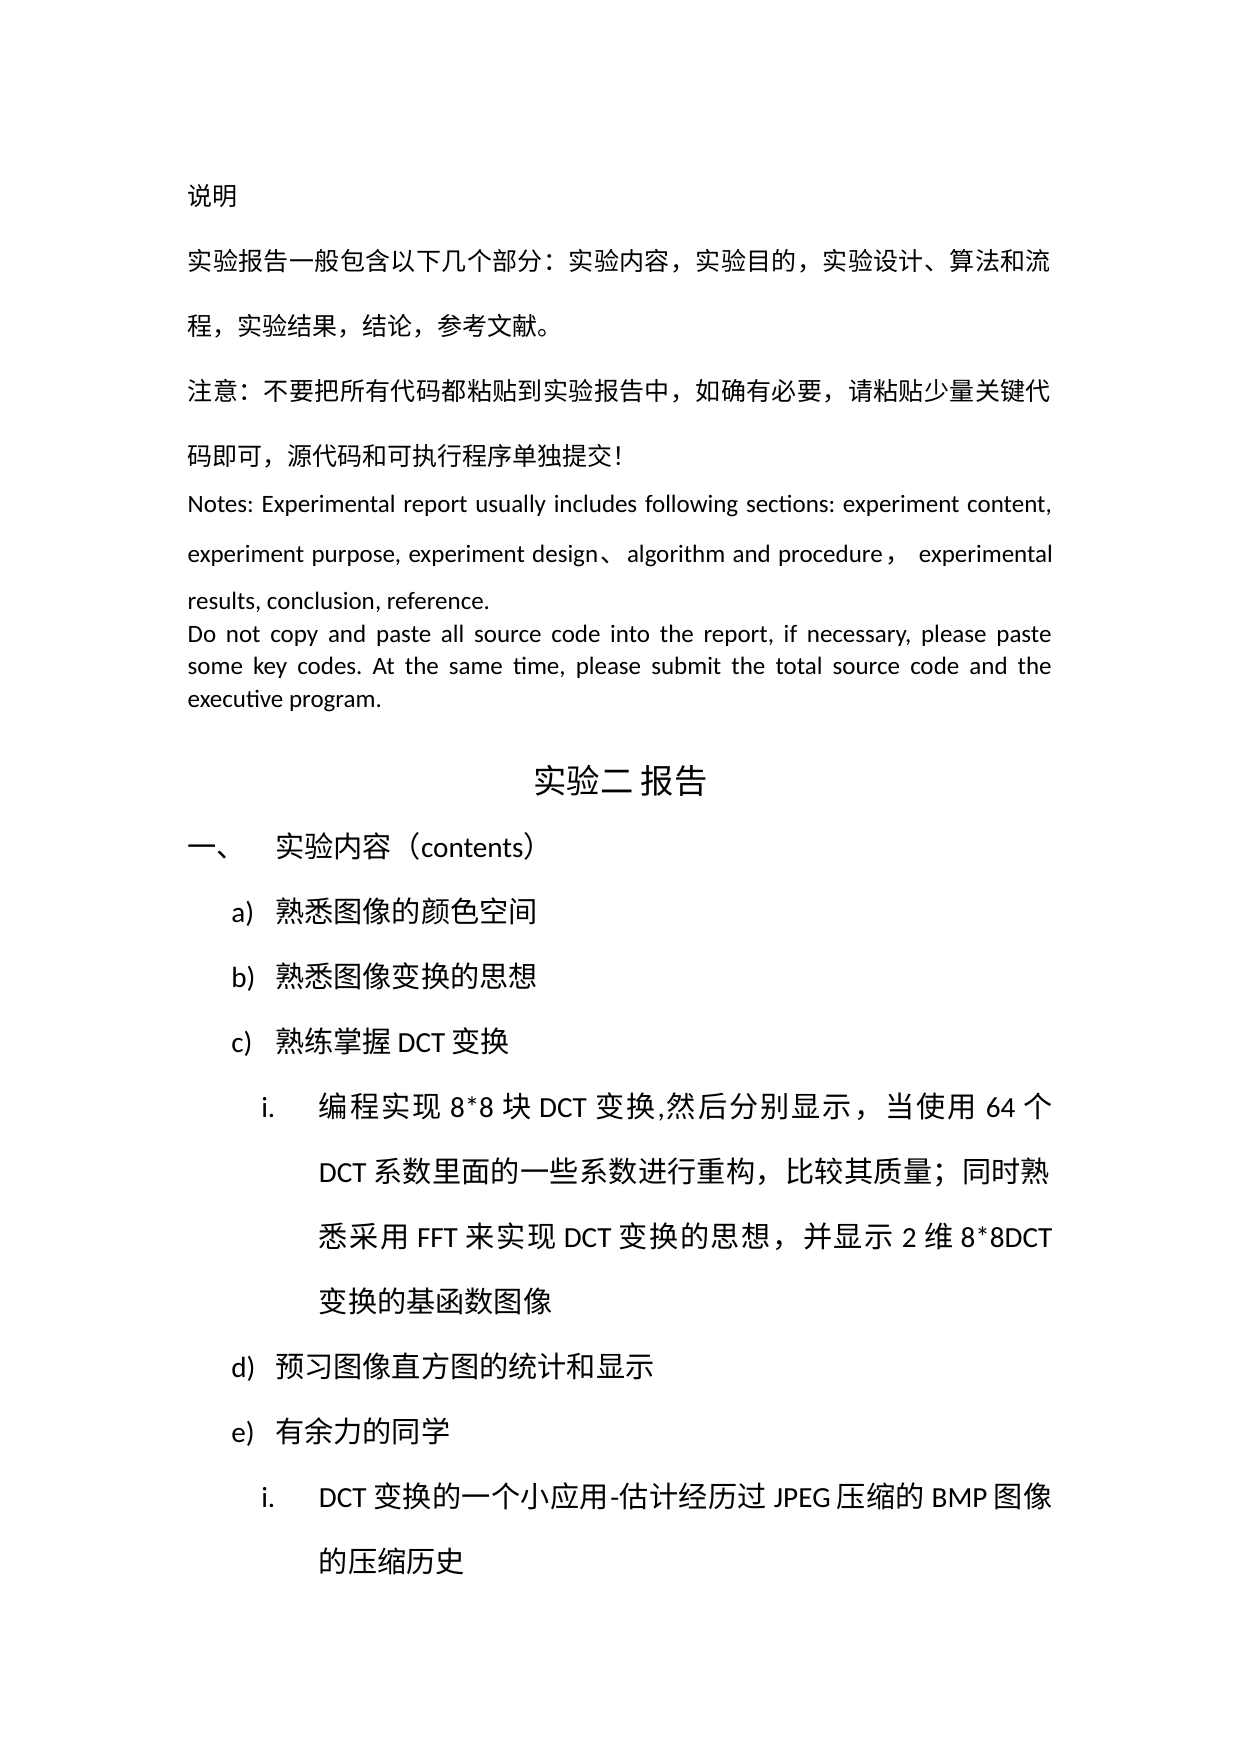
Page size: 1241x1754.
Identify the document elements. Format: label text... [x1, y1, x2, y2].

text 实验报告一般包含以下几个部分：实验内容，实验目的，实验设计、算法和流程，实验结果，结论，参考文献。 [187, 227, 1053, 357]
text 注意：不要把所有代码都粘贴到实验报告中，如确有必要，请粘贴少量关键代码即可，源代码和可执行程序单独提交！ [187, 357, 1053, 487]
list 有余力的同学 [231, 1397, 1053, 1462]
text 说明 [187, 162, 1053, 227]
list 预习图像直方图的统计和显示 [231, 1332, 1053, 1397]
text Do not copy and paste all source code into the report, if necessary, please paste some key codes. At the same time, please submit the total source code and the executive program. [187, 617, 1053, 714]
list DCT变换的一个小应用-估计经历过JPEG压缩的BMP图像的压缩历史 [275, 1462, 1053, 1592]
text Notes: Experimental report usually includes following sections: experiment content, experiment purpose, experiment design、algorithm and procedure， experimental results, conclusion, reference. [187, 487, 1053, 617]
list 熟悉图像变换的思想 [231, 942, 1053, 1007]
list 编程实现8*8块DCT变换,然后分别显示，当使用64个DCT系数里面的一些系数进行重构，比较其质量；同时熟悉采用FFT来实现DCT变换的思想，并显示2维8*8DCT变换的基函数图像 [275, 1072, 1053, 1332]
text 实验二 报告 [187, 747, 1053, 812]
list 熟悉图像的颜色空间 [231, 877, 1053, 942]
list 熟练掌握DCT变换 [231, 1007, 1053, 1072]
list 实验内容（contents） [187, 812, 1053, 877]
